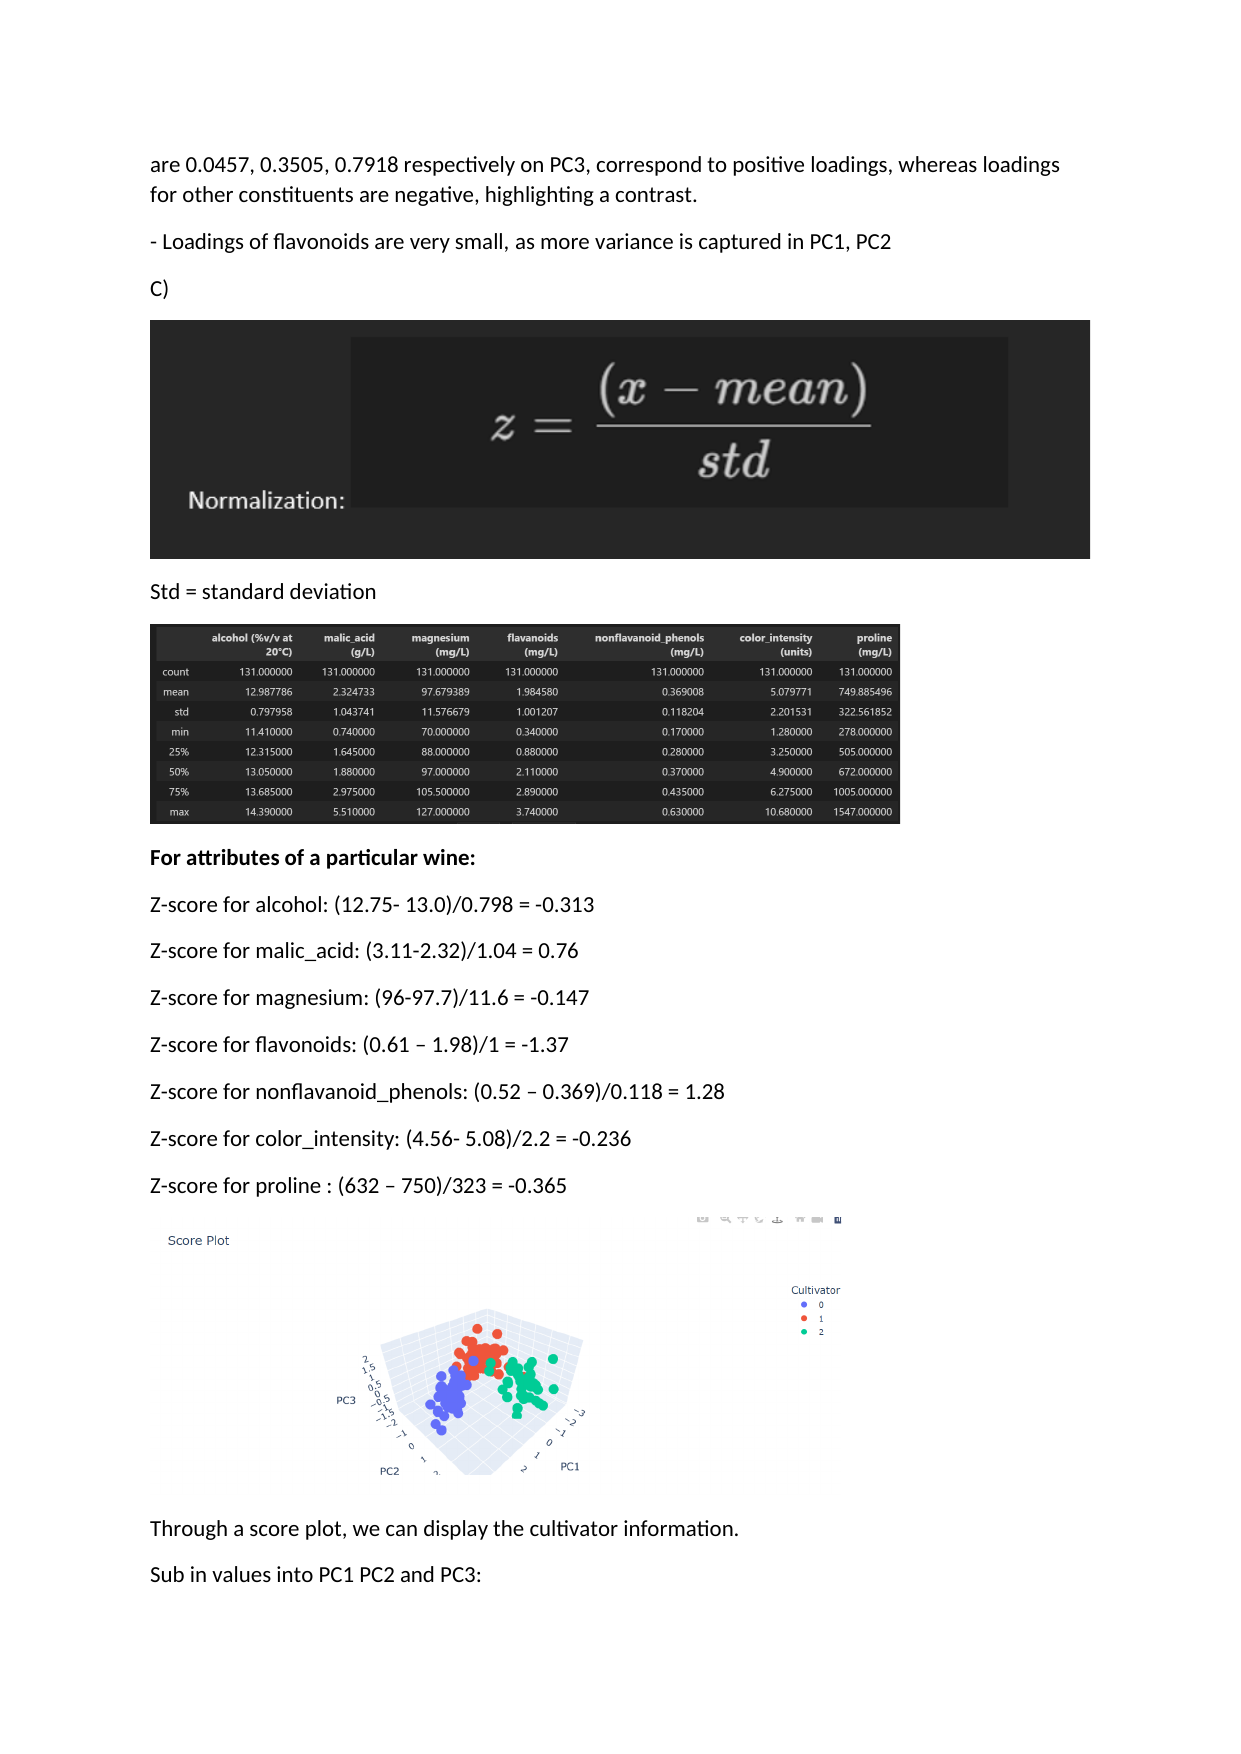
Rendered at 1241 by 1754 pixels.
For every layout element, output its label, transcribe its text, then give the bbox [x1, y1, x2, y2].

text Z-score for magnesium: (96-97.7)/11.6 = -0.147 [150, 983, 1090, 1011]
text Z-score for flavonoids: (0.61 – 1.98)/1 = -1.37 [150, 1030, 1090, 1058]
text For attributes of a particular wine: [150, 843, 1090, 871]
text Z-score for nonflavanoid_phenols: (0.52 – 0.369)/0.118 = 1.28 [150, 1077, 1090, 1105]
picture [150, 320, 1091, 559]
text Z-score for alcohol: (12.75- 13.0)/0.798 = -0.313 [150, 890, 1090, 918]
text Through a score plot, we can display the cultivator information. [150, 1514, 1090, 1542]
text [150, 150, 1090, 208]
text Z-score for proline : (632 – 750)/323 = -0.365 [150, 1171, 1090, 1199]
text Z-score for malic_acid: (3.11-2.32)/1.04 = 0.76 [150, 937, 1090, 964]
text Std = standard deviation [150, 577, 1090, 605]
text Sub in values into PC1 PC2 and PC3: [150, 1561, 1090, 1588]
text C) [150, 274, 1090, 302]
text Z-score for color_intensity: (4.56- 5.08)/2.2 = -0.236 [150, 1124, 1090, 1152]
picture [150, 624, 901, 824]
text - Loadings of flavonoids are very small, as more variance is captured in PC1, PC2 [150, 227, 1090, 255]
picture [150, 1217, 842, 1495]
